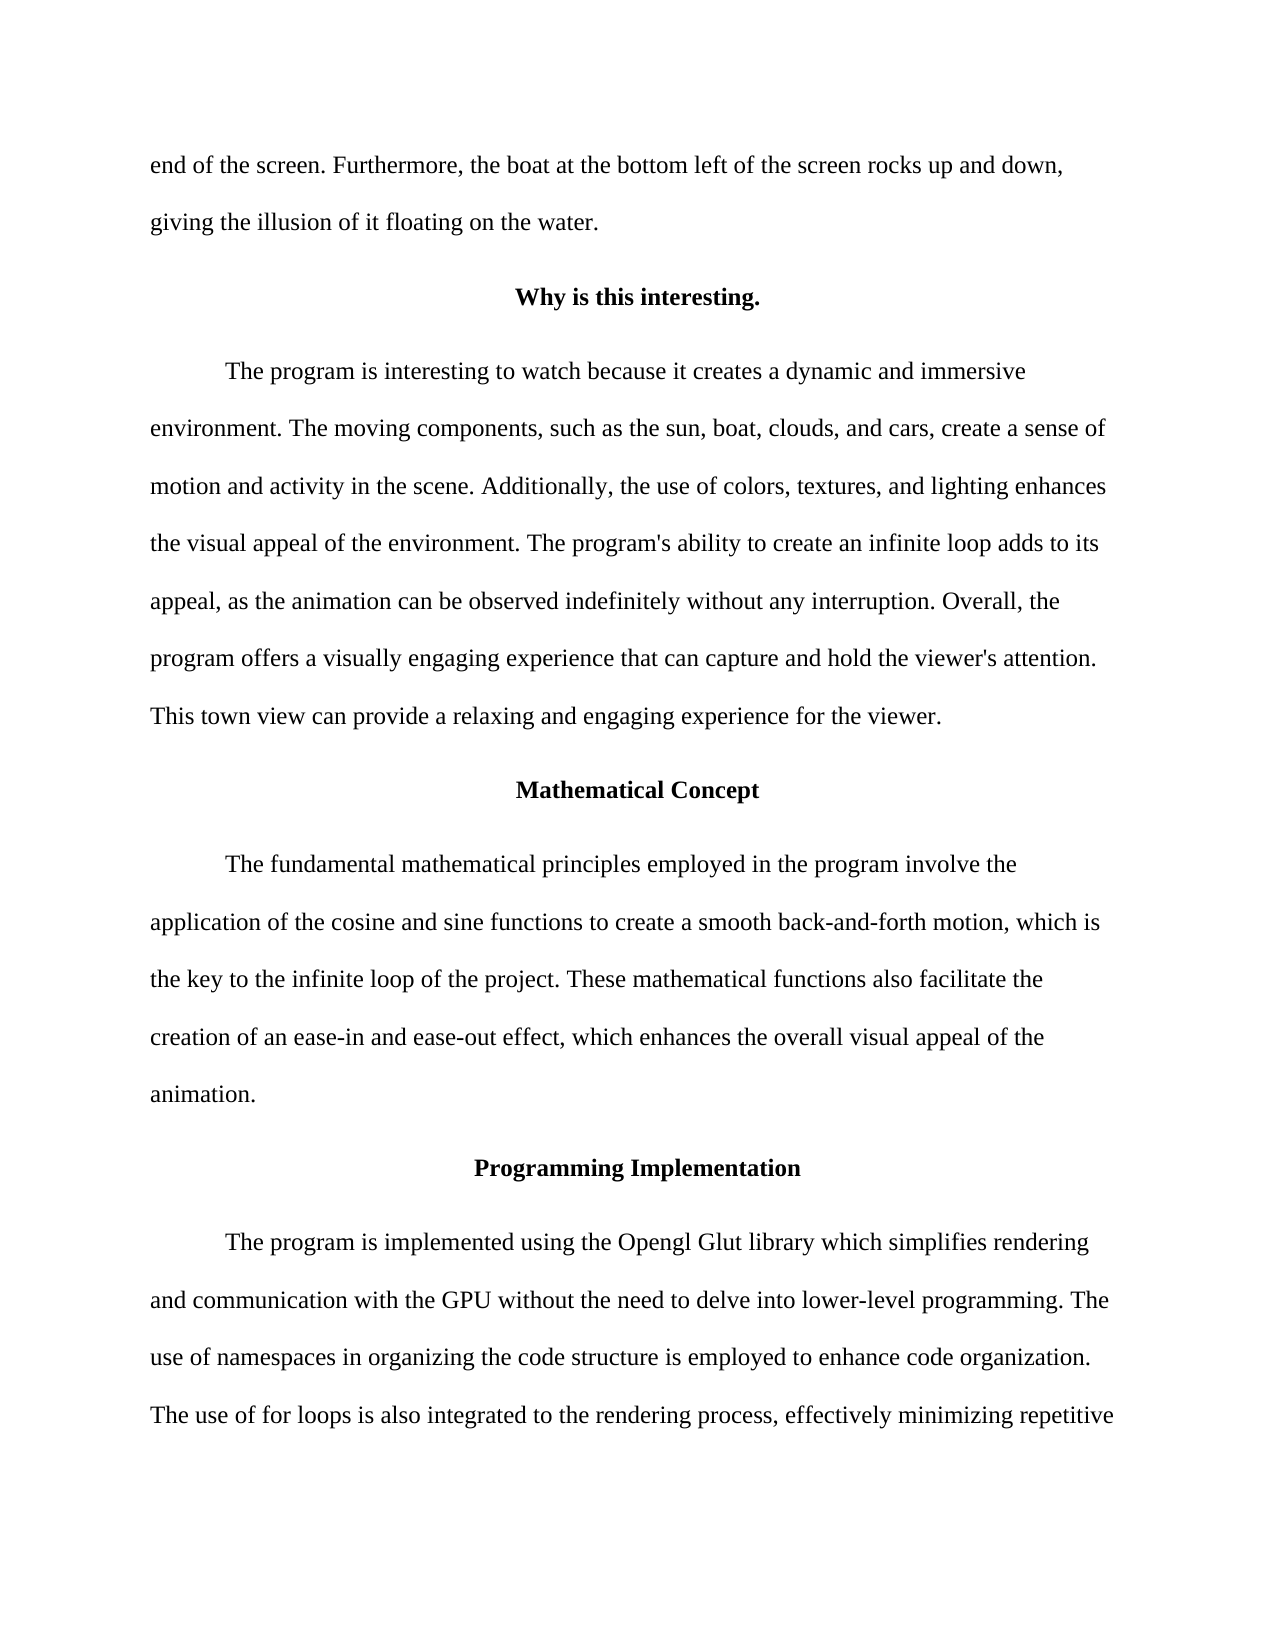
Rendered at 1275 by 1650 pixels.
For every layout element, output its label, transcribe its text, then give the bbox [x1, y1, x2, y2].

text Mathematical Concept [150, 775, 1125, 804]
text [150, 150, 1125, 236]
text The program is interesting to watch because it creates a dynamic and immersive environment. The moving components, such as the sun, boat, clouds, and cars, create a sense of motion and activity in the scene. Additionally, the use of colors, textures, and lighting enhances the visual appeal of the environment. The program's ability to create an infinite loop adds to its appeal, as the animation can be observed indefinitely without any interruption. Overall, the program offers a visually engaging experience that can capture and hold the viewer's attention. This town view can provide a relaxing and engaging experience for the viewer. [150, 356, 1125, 729]
text Why is this interesting. [150, 282, 1125, 310]
text The fundamental mathematical principles employed in the program involve the application of the cosine and sine functions to create a smooth back-and-forth motion, which is the key to the infinite loop of the project. These mathematical functions also facilitate the creation of an ease-in and ease-out effect, which enhances the overall visual appeal of the animation. [150, 849, 1125, 1108]
text Programming Implementation [150, 1153, 1125, 1182]
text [150, 1227, 1125, 1429]
